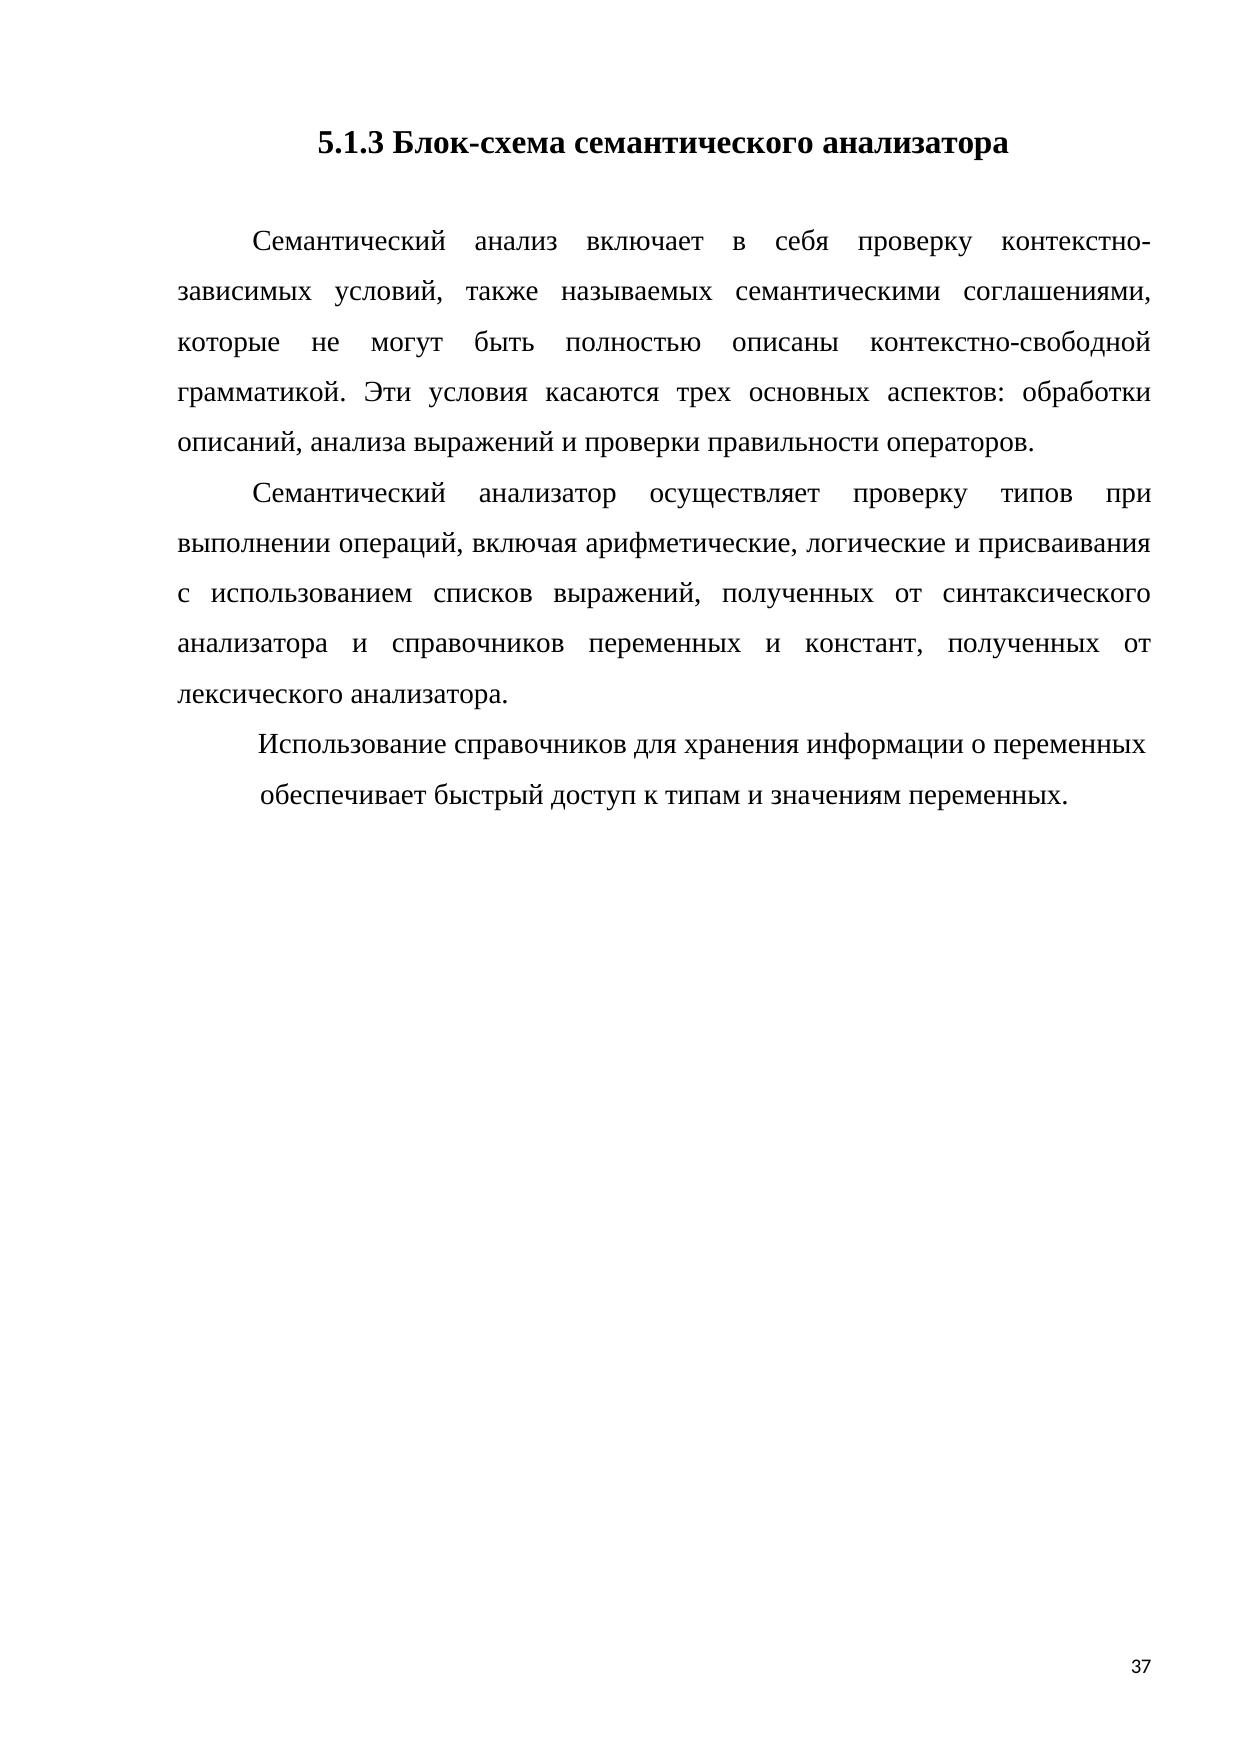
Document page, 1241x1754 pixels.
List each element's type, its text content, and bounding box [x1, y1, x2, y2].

text Семантический анализатор осуществляет проверку типов при выполнении операций, включая арифметические, логические и присваивания с использованием списков выражений, полученных от синтаксического анализатора и справочников переменных и констант, полученных от лексического анализатора. [177, 475, 1152, 709]
subtitle Блок-схема семантического анализатора [317, 123, 1196, 161]
text Семантический анализ включает в себя проверку контекстно- зависимых условий, также называемых семантическими соглашениями, которые не могут быть полностью описаны контекстно-свободной грамматикой. Эти условия касаются трех основных аспектов: обработки описаний, анализа выражений и проверки правильности операторов. [177, 223, 1152, 458]
text Использование справочников для хранения информации о переменных обеспечивает быстрый доступ к типам и значениям переменных. [177, 726, 1152, 810]
